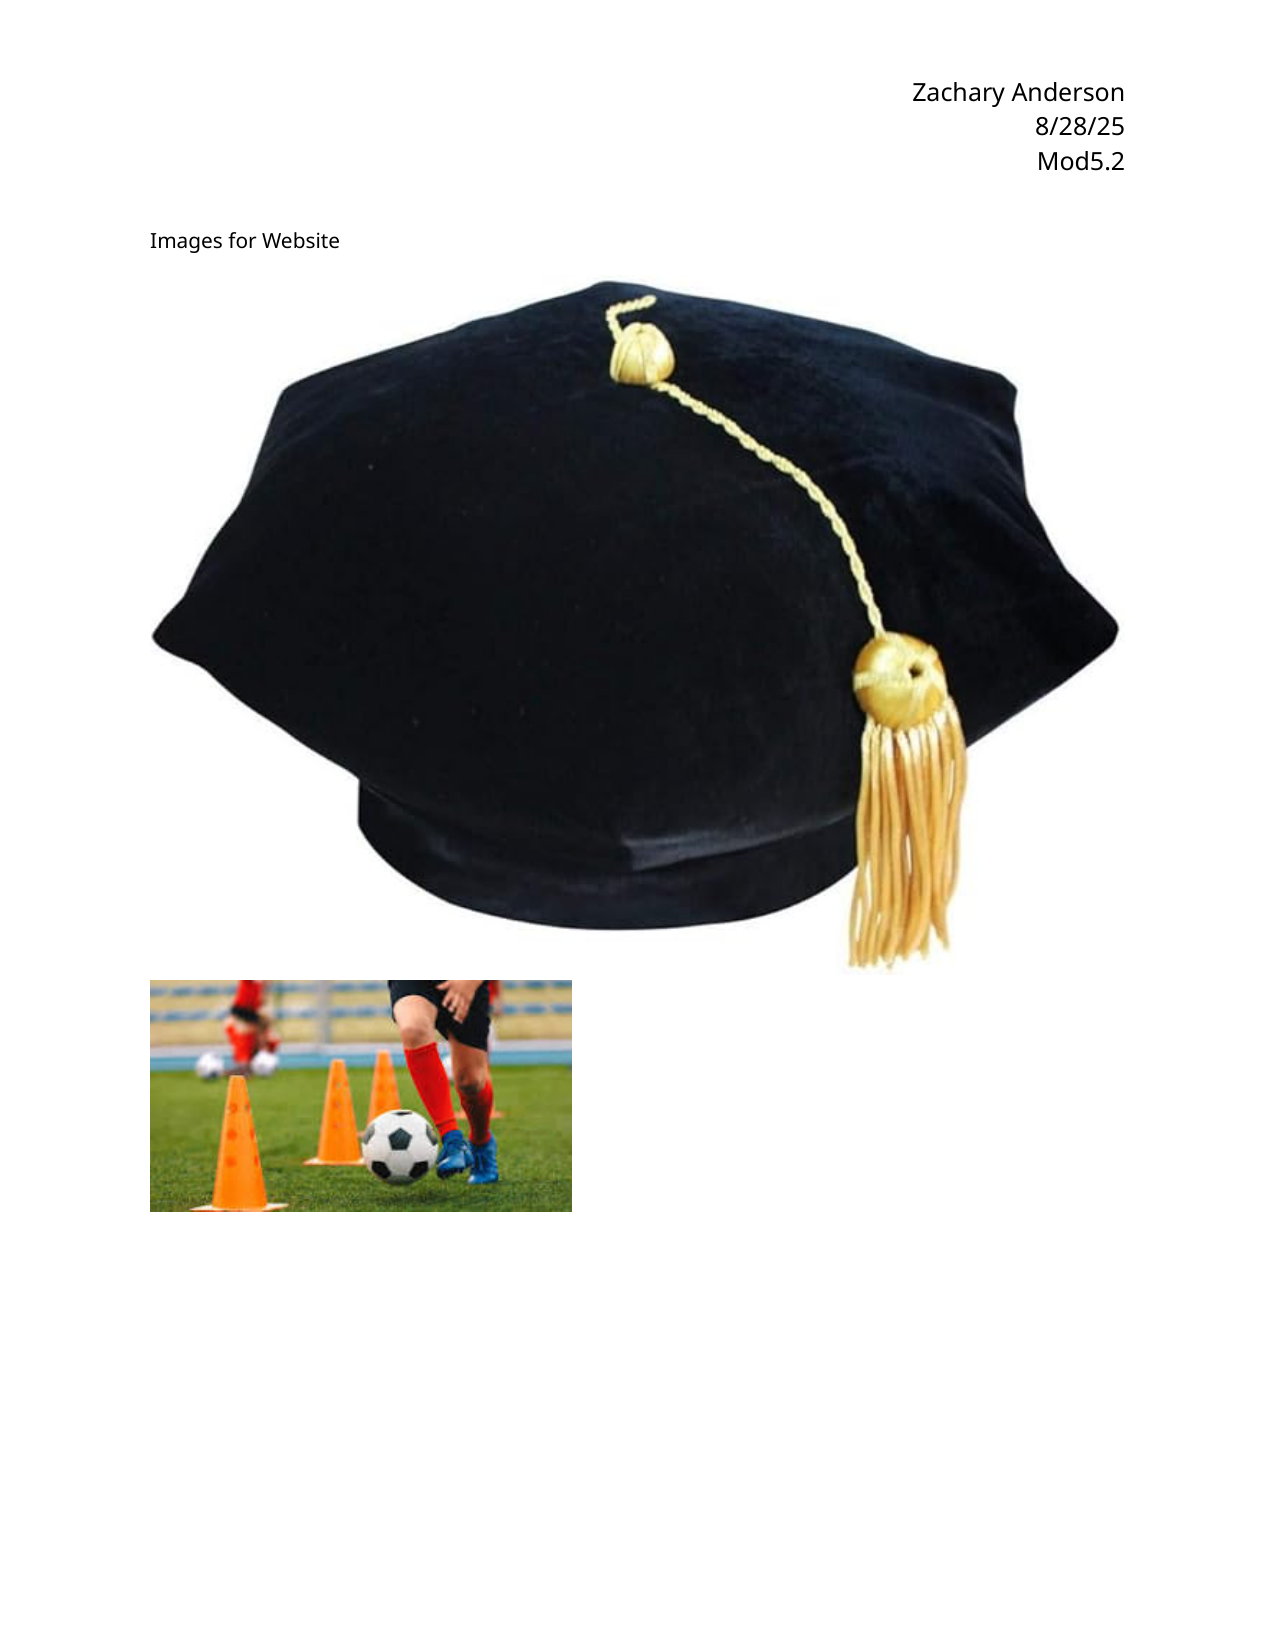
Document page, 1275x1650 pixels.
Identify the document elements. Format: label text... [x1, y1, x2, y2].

picture [150, 980, 572, 1212]
picture [150, 275, 1125, 975]
text Images for Website [150, 226, 1125, 255]
